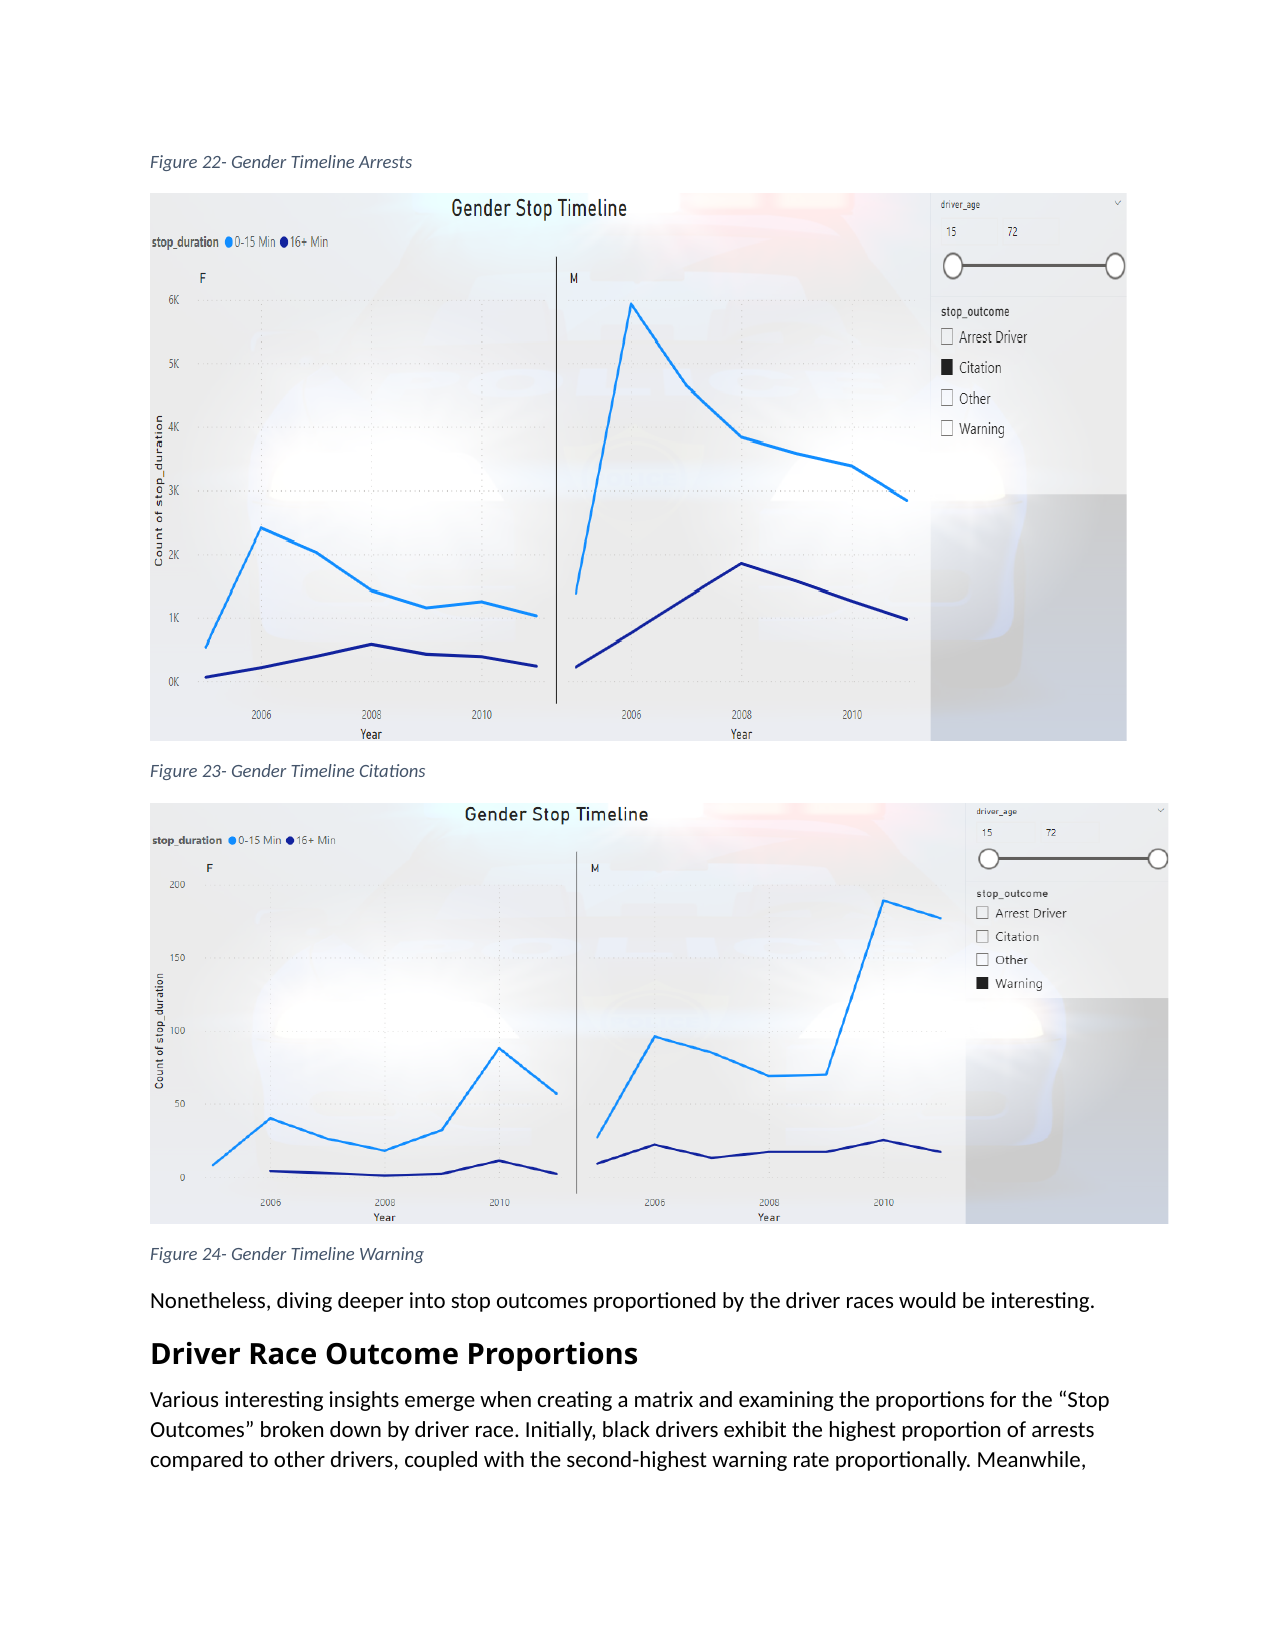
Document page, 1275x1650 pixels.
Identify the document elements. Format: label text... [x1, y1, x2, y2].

picture [150, 803, 1169, 1224]
picture [150, 193, 1127, 741]
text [150, 1385, 1125, 1474]
subtitle Driver Race Outcome Proportions [150, 1333, 1125, 1373]
text Nonetheless, diving deeper into stop outcomes proportioned by the driver races would be interesting. [150, 1286, 1125, 1314]
